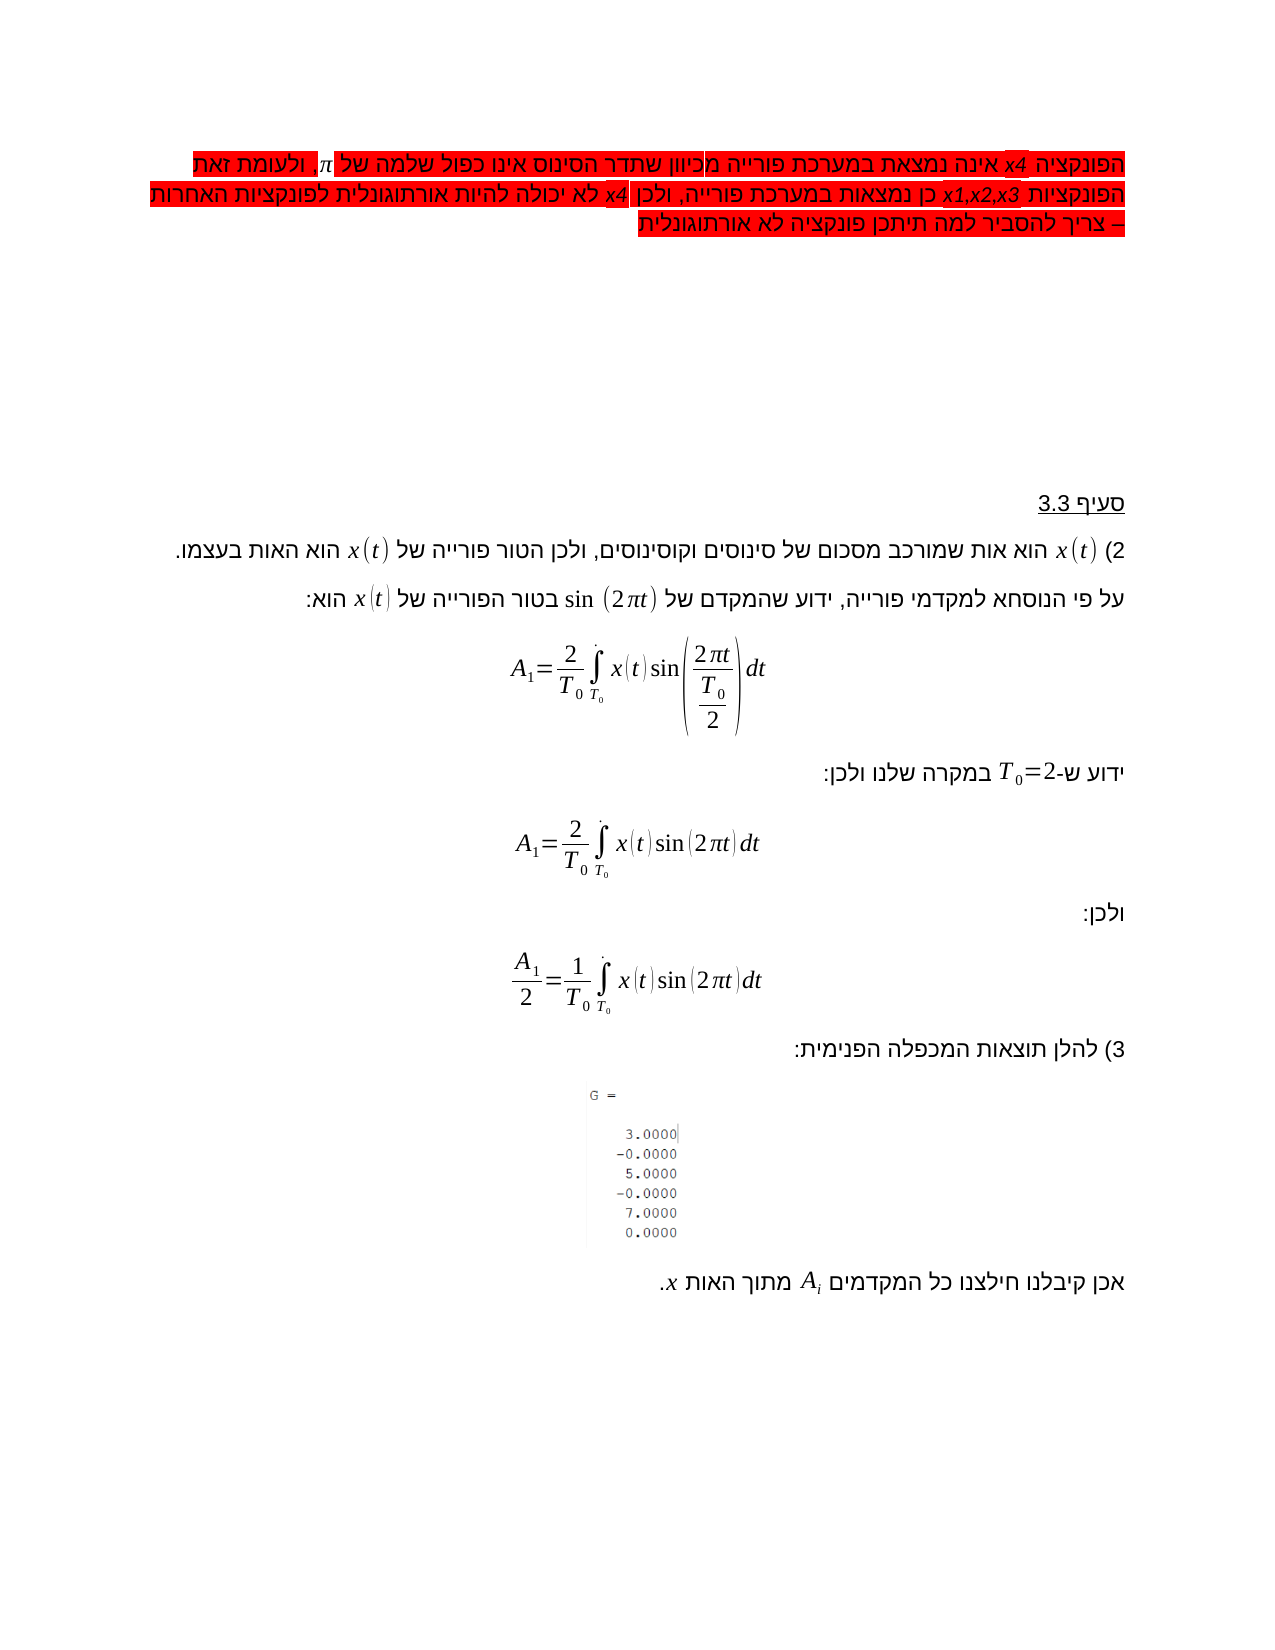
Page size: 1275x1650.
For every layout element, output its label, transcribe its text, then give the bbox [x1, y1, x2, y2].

text אכן קיבלנו חילצנו כל המקדמים מתוך האות . [150, 1267, 1125, 1298]
text ידוע ש- במקרה שלנו ולכן: [150, 758, 1125, 789]
text על פי הנוסחא למקדמי פורייה, ידוע שהמקדם של בטור הפורייה של הוא: [150, 583, 1125, 614]
text הפונקציה x4 אינה נמצאת במערכת פורייה מכיוון שתדר הסינוס אינו כפול שלמה של , ולעומת זאת הפונקציות x1,x2,x3 כן נמצאות במערכת פורייה, ולכן x4 לא יכולה להיות אורתוגונלית לפונקציות האחרות – צריך להסביר למה תיתכן פונקציה לא אורתוגונלית [150, 150, 1125, 237]
picture [586, 1081, 689, 1248]
text סעיף 3.3 [150, 490, 1125, 516]
text 2) הוא אות שמורכב מסכום של סינוסים וקוסינוסים, ולכן הטור פורייה של הוא האות בעצמו. [150, 535, 1125, 565]
text 3) להלן תוצאות המכפלה הפנימית: [150, 1036, 1125, 1063]
text ולכן: [150, 899, 1125, 926]
